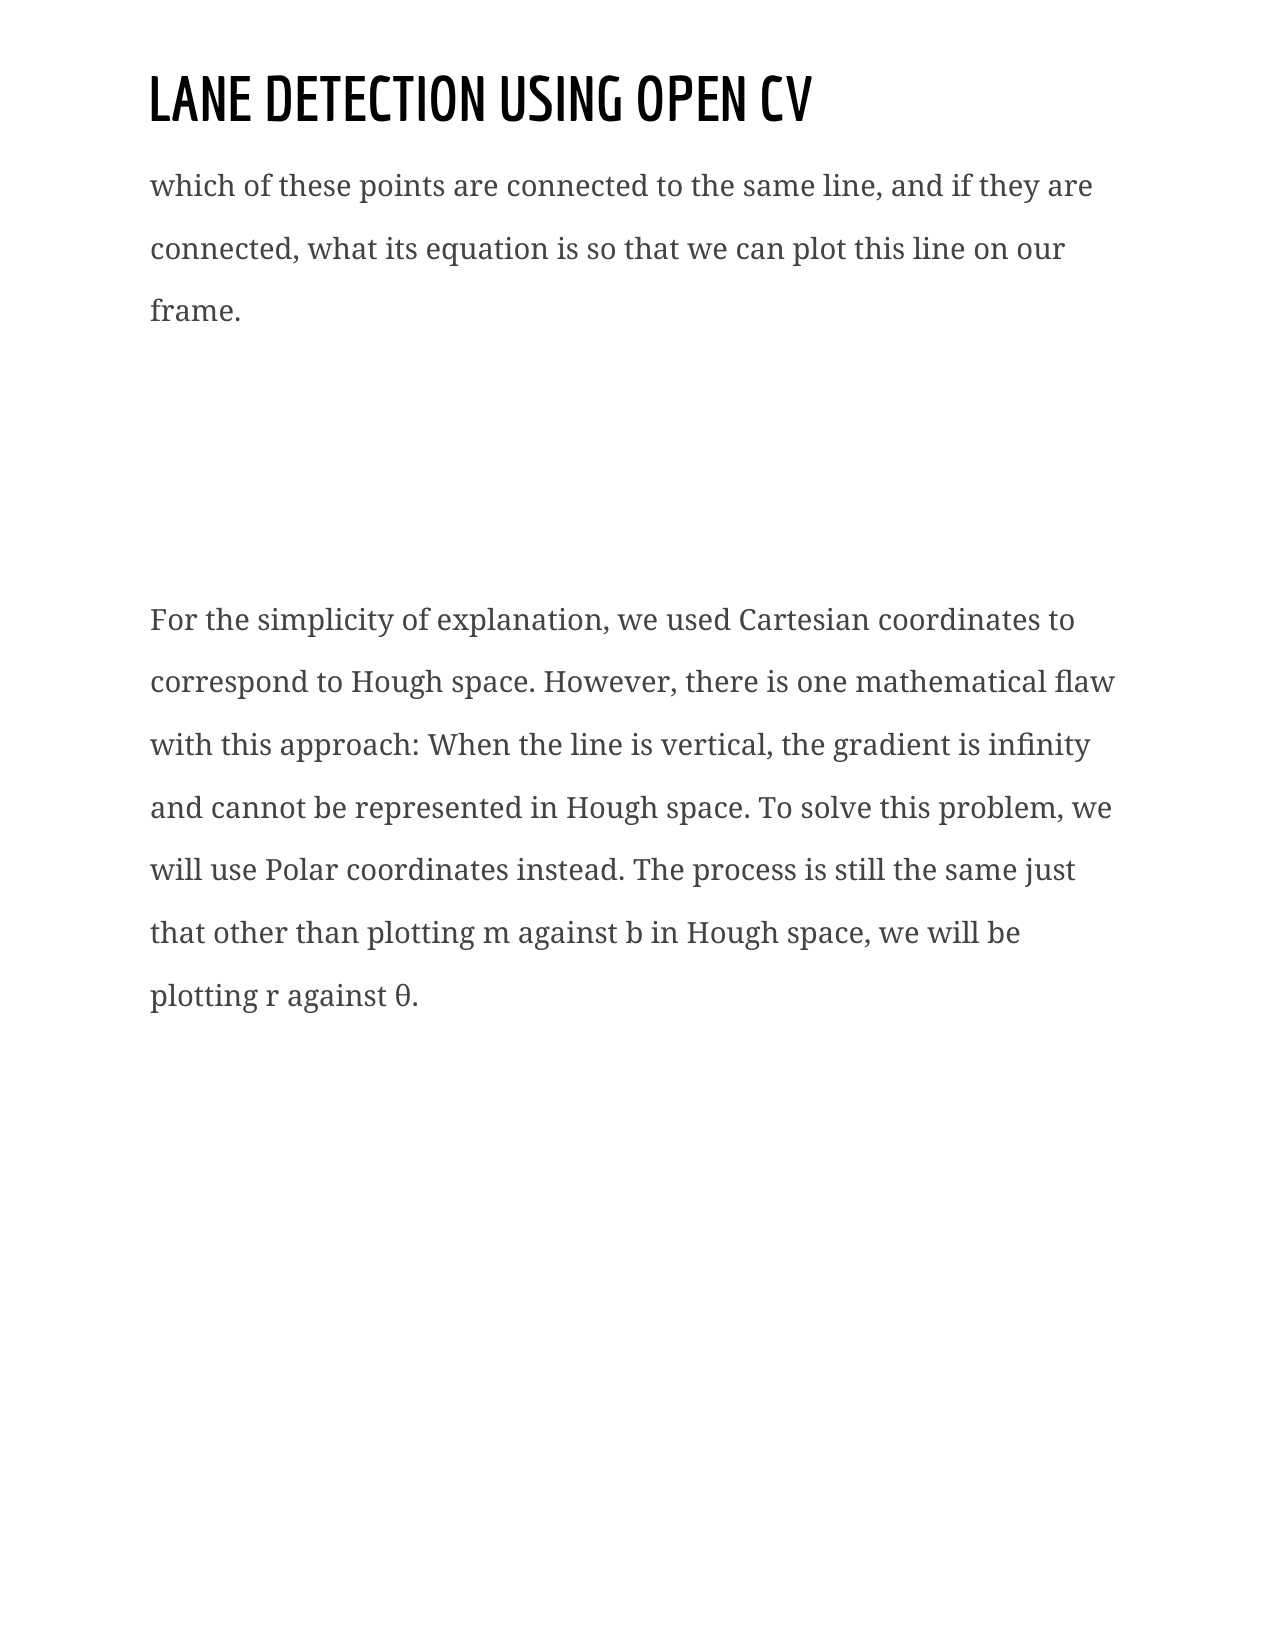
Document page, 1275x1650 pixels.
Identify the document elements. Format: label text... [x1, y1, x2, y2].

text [150, 166, 1125, 330]
text For the simplicity of explanation, we used Cartesian coordinates to correspond to Hough space. However, there is one mathematical flaw with this approach: When the line is vertical, the gradient is infinity and cannot be represented in Hough space. To solve this problem, we will use Polar coordinates instead. The process is still the same just that other than plotting m against b in Hough space, we will be plotting r against θ. [150, 599, 1125, 1014]
